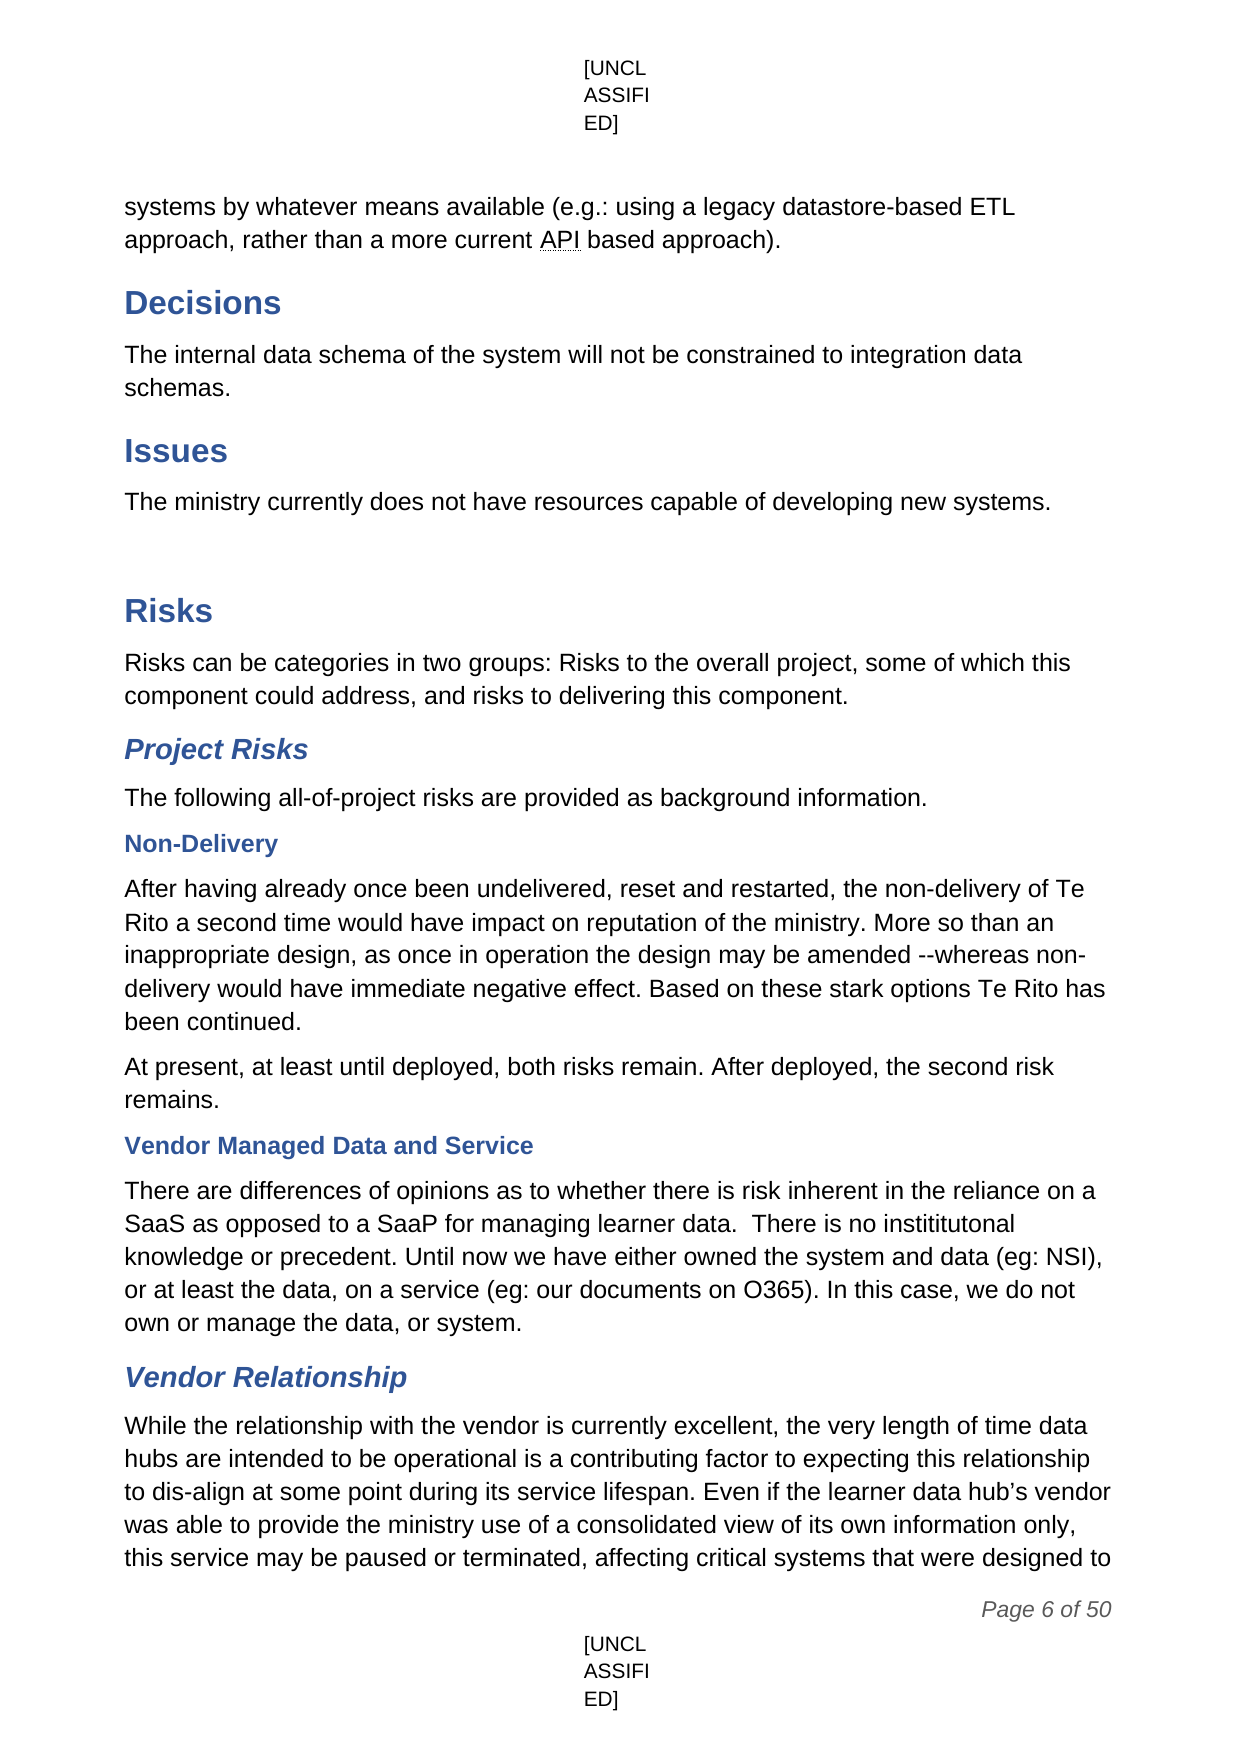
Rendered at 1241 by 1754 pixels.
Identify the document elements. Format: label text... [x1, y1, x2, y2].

text After having already once been undelivered, reset and restarted, the non-delivery of Te Rito a second time would have impact on reputation of the ministry. More so than an inappropriate design, as once in operation the design may be amended --whereas non-delivery would have immediate negative effect. Based on these stark options Te Rito has been continued. [124, 874, 1116, 1035]
subtitle Project Risks [124, 732, 1116, 766]
text The ministry currently does not have resources capable of developing new systems. [124, 487, 1116, 516]
text The internal data schema of the system will not be constrained to integration data schemas. [124, 340, 1116, 401]
text At present, at least until deployed, both risks remain. After deployed, the second risk remains. [124, 1052, 1116, 1114]
subtitle Vendor Relationship [124, 1360, 1116, 1393]
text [124, 192, 1116, 254]
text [124, 1411, 1116, 1572]
text The following all-of-project risks are provided as background information. [124, 783, 1116, 812]
subtitle Issues [124, 431, 1116, 469]
text There are differences of opinions as to whether there is risk inherent in the reliance on a SaaS as opposed to a SaaP for managing learner data. There is no instititutonal knowledge or precedent. Until now we have either owned the system and data (eg: NSI), or at least the data, on a service (eg: our documents on O365). In this case, we do not own or manage the data, or system. [124, 1176, 1116, 1337]
text Risks can be categories in two groups: Risks to the overall project, some of which this component could address, and risks to delivering this component. [124, 648, 1116, 709]
subtitle Risks [124, 591, 1116, 629]
subtitle Decisions [124, 283, 1116, 321]
subtitle Non-Delivery [124, 829, 1116, 858]
subtitle Vendor Managed Data and Service [124, 1131, 1116, 1159]
